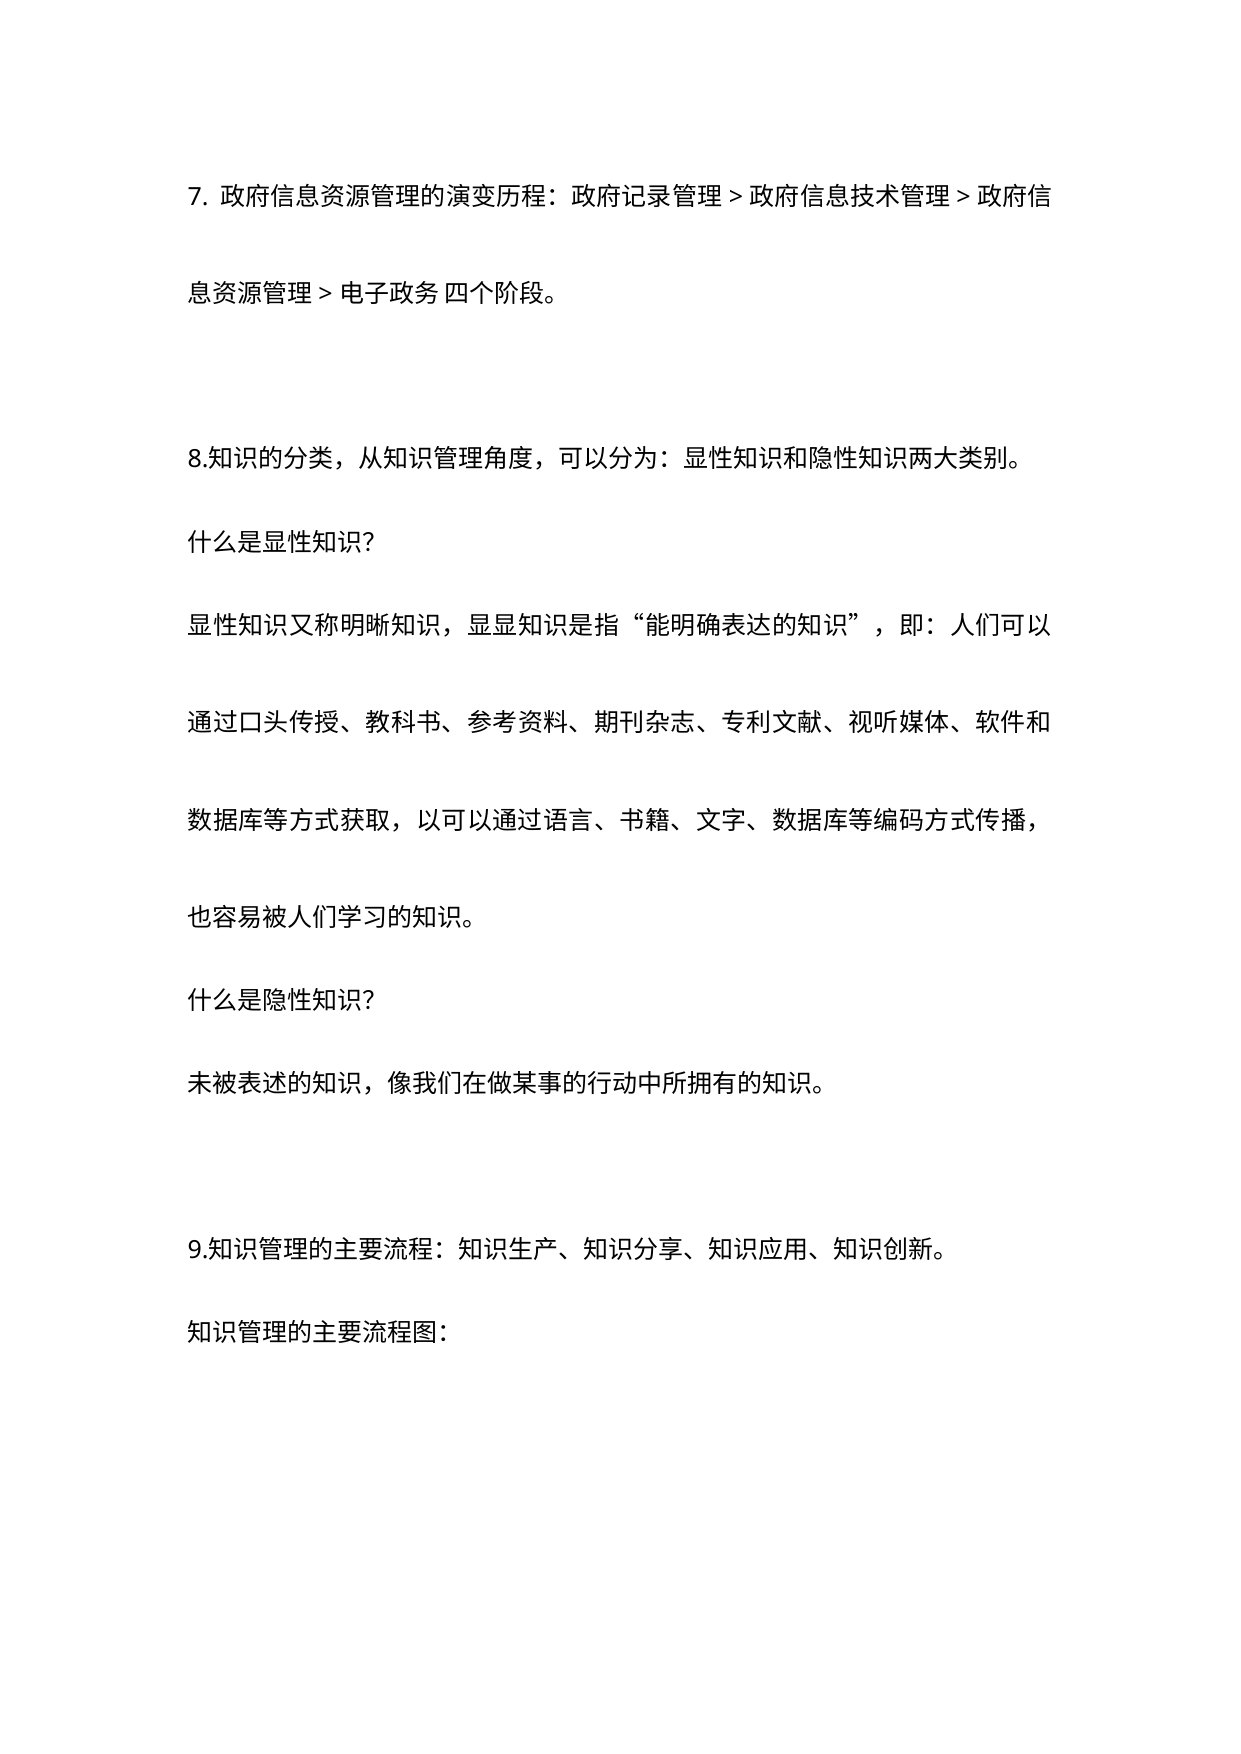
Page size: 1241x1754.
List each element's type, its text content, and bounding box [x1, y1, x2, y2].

text 未被表述的知识，像我们在做某事的行动中所拥有的知识。 [187, 1049, 1053, 1114]
text 9.知识管理的主要流程：知识生产、知识分享、知识应用、知识创新。 [187, 1215, 1053, 1280]
text 显性知识又称明晰知识，显显知识是指“能明确表达的知识”，即：人们可以通过口头传授、教科书、参考资料、期刊杂志、专利文献、视听媒体、软件和数据库等方式获取，以可以通过语言、书籍、文字、数据库等编码方式传播，也容易被人们学习的知识。 [187, 591, 1053, 948]
text 知识管理的主要流程图： [187, 1298, 1053, 1363]
text 8.知识的分类，从知识管理角度，可以分为：显性知识和隐性知识两大类别。 [187, 424, 1053, 489]
text 什么是显性知识？ [187, 508, 1053, 573]
list 政府信息资源管理的演变历程：政府记录管理 > 政府信息技术管理 > 政府信息资源管理 > 电子政务 四个阶段。 [187, 162, 1053, 324]
text 什么是隐性知识？ [187, 966, 1053, 1031]
